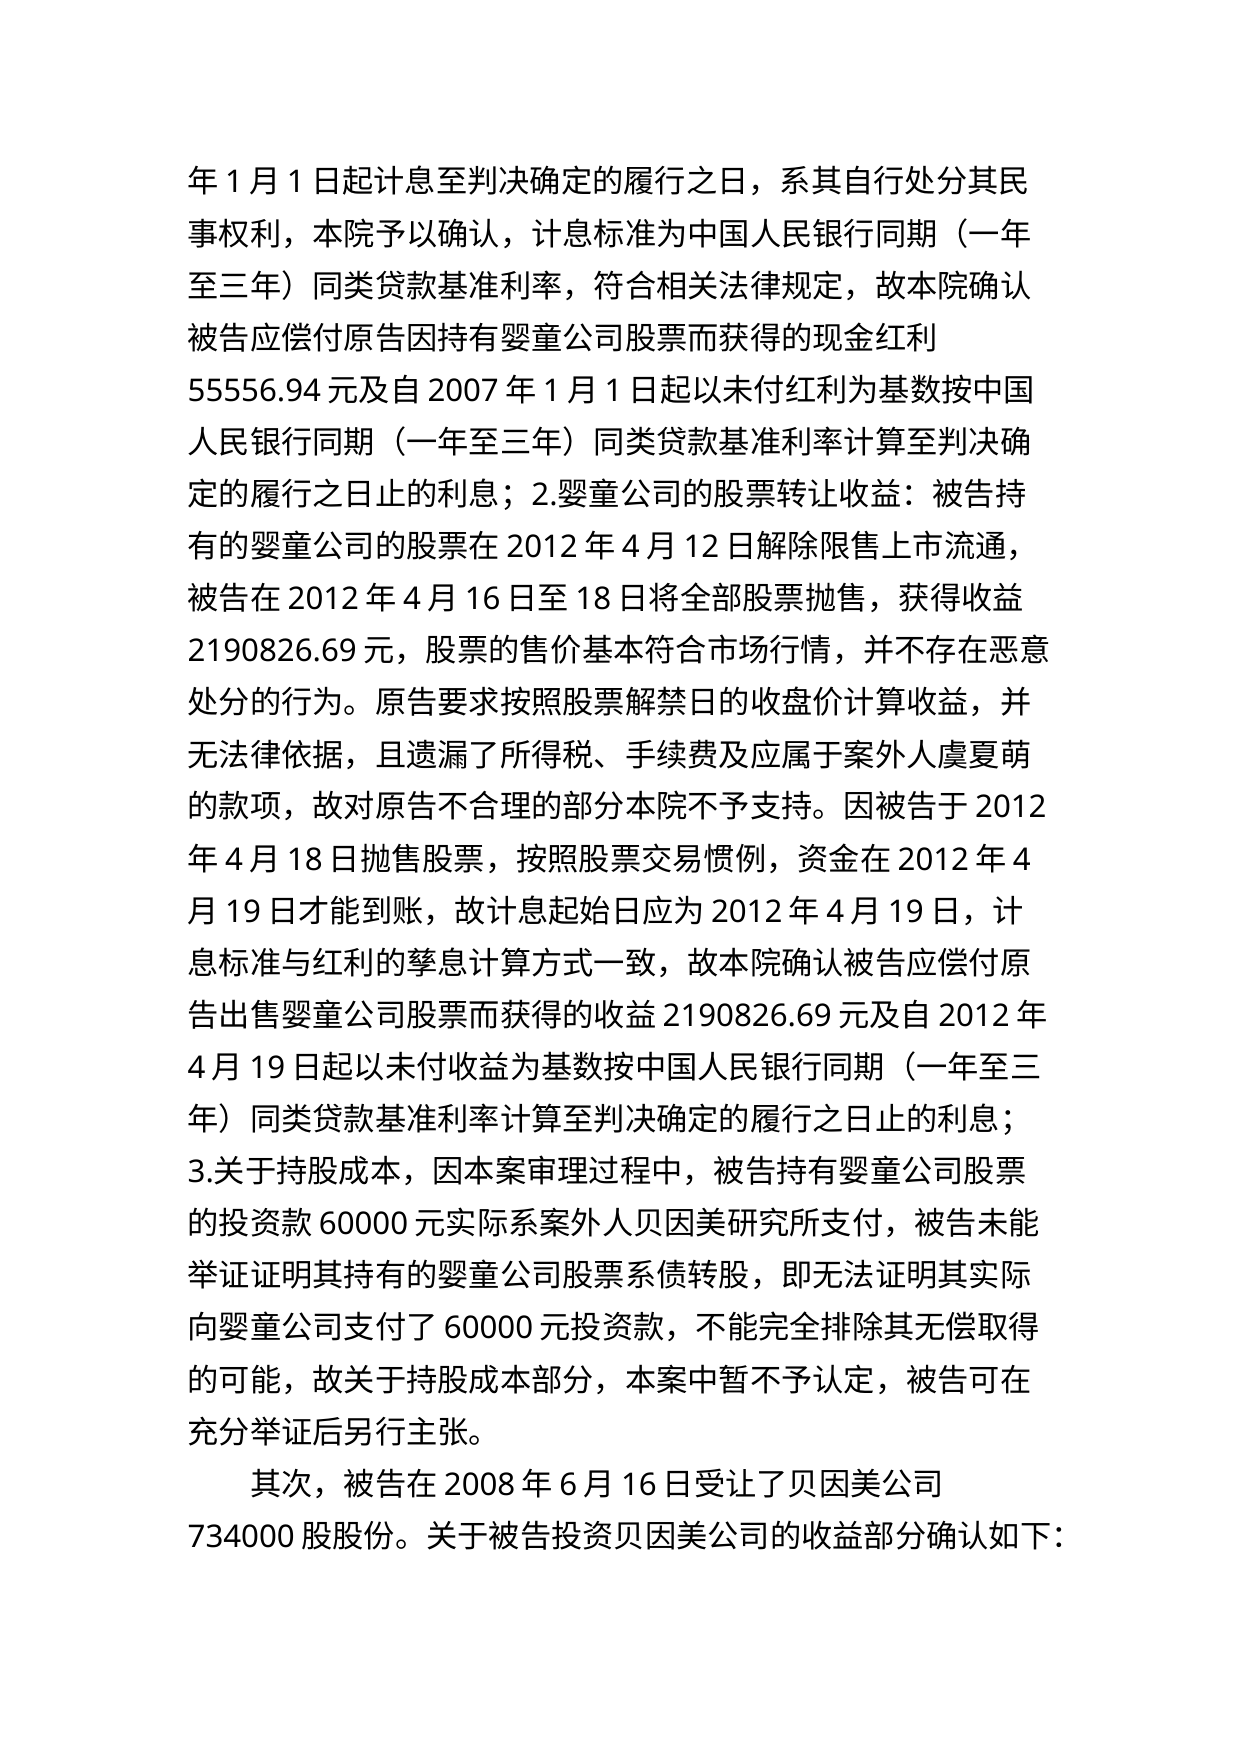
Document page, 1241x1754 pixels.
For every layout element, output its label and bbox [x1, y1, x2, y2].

text [187, 150, 1053, 1452]
text [187, 1452, 1053, 1556]
